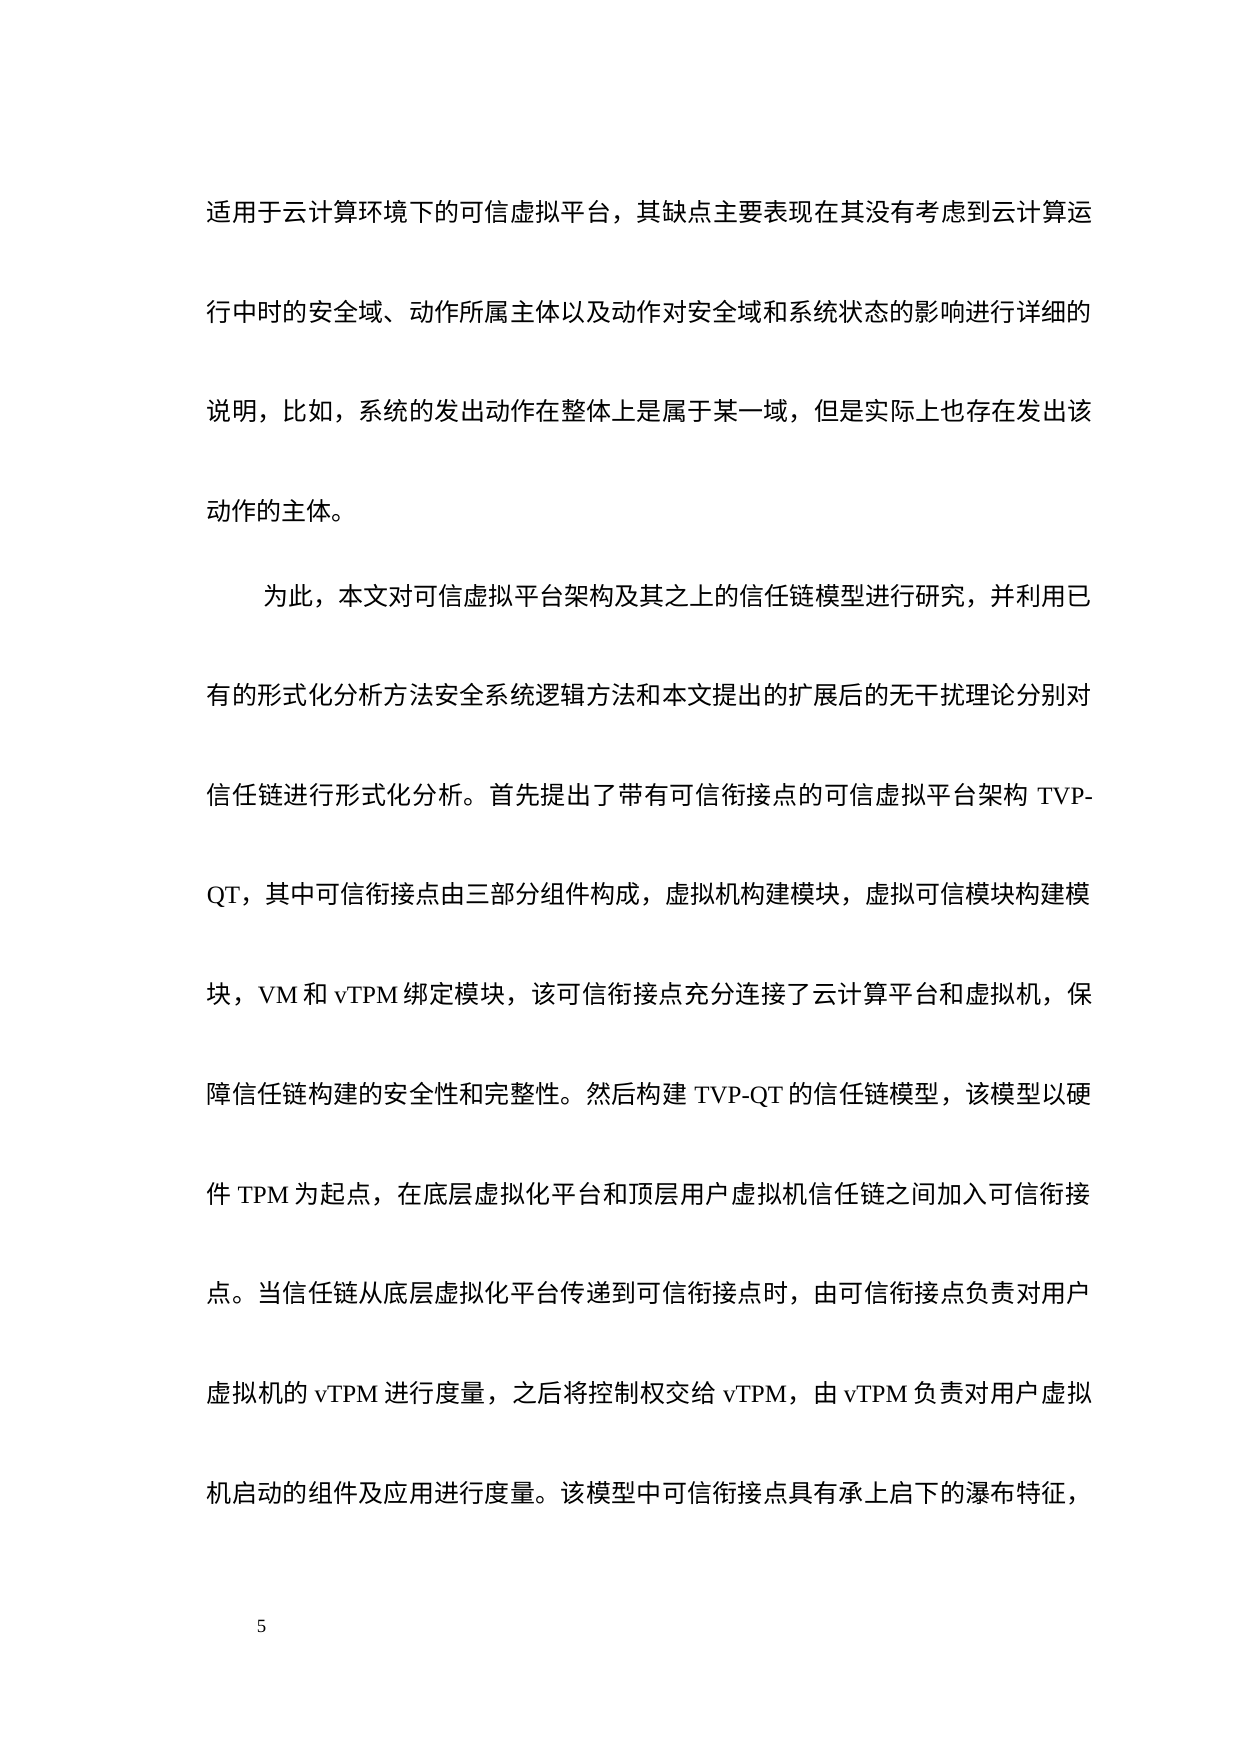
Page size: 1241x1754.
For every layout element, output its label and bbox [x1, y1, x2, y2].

text [207, 177, 1093, 543]
text [207, 561, 1093, 1524]
